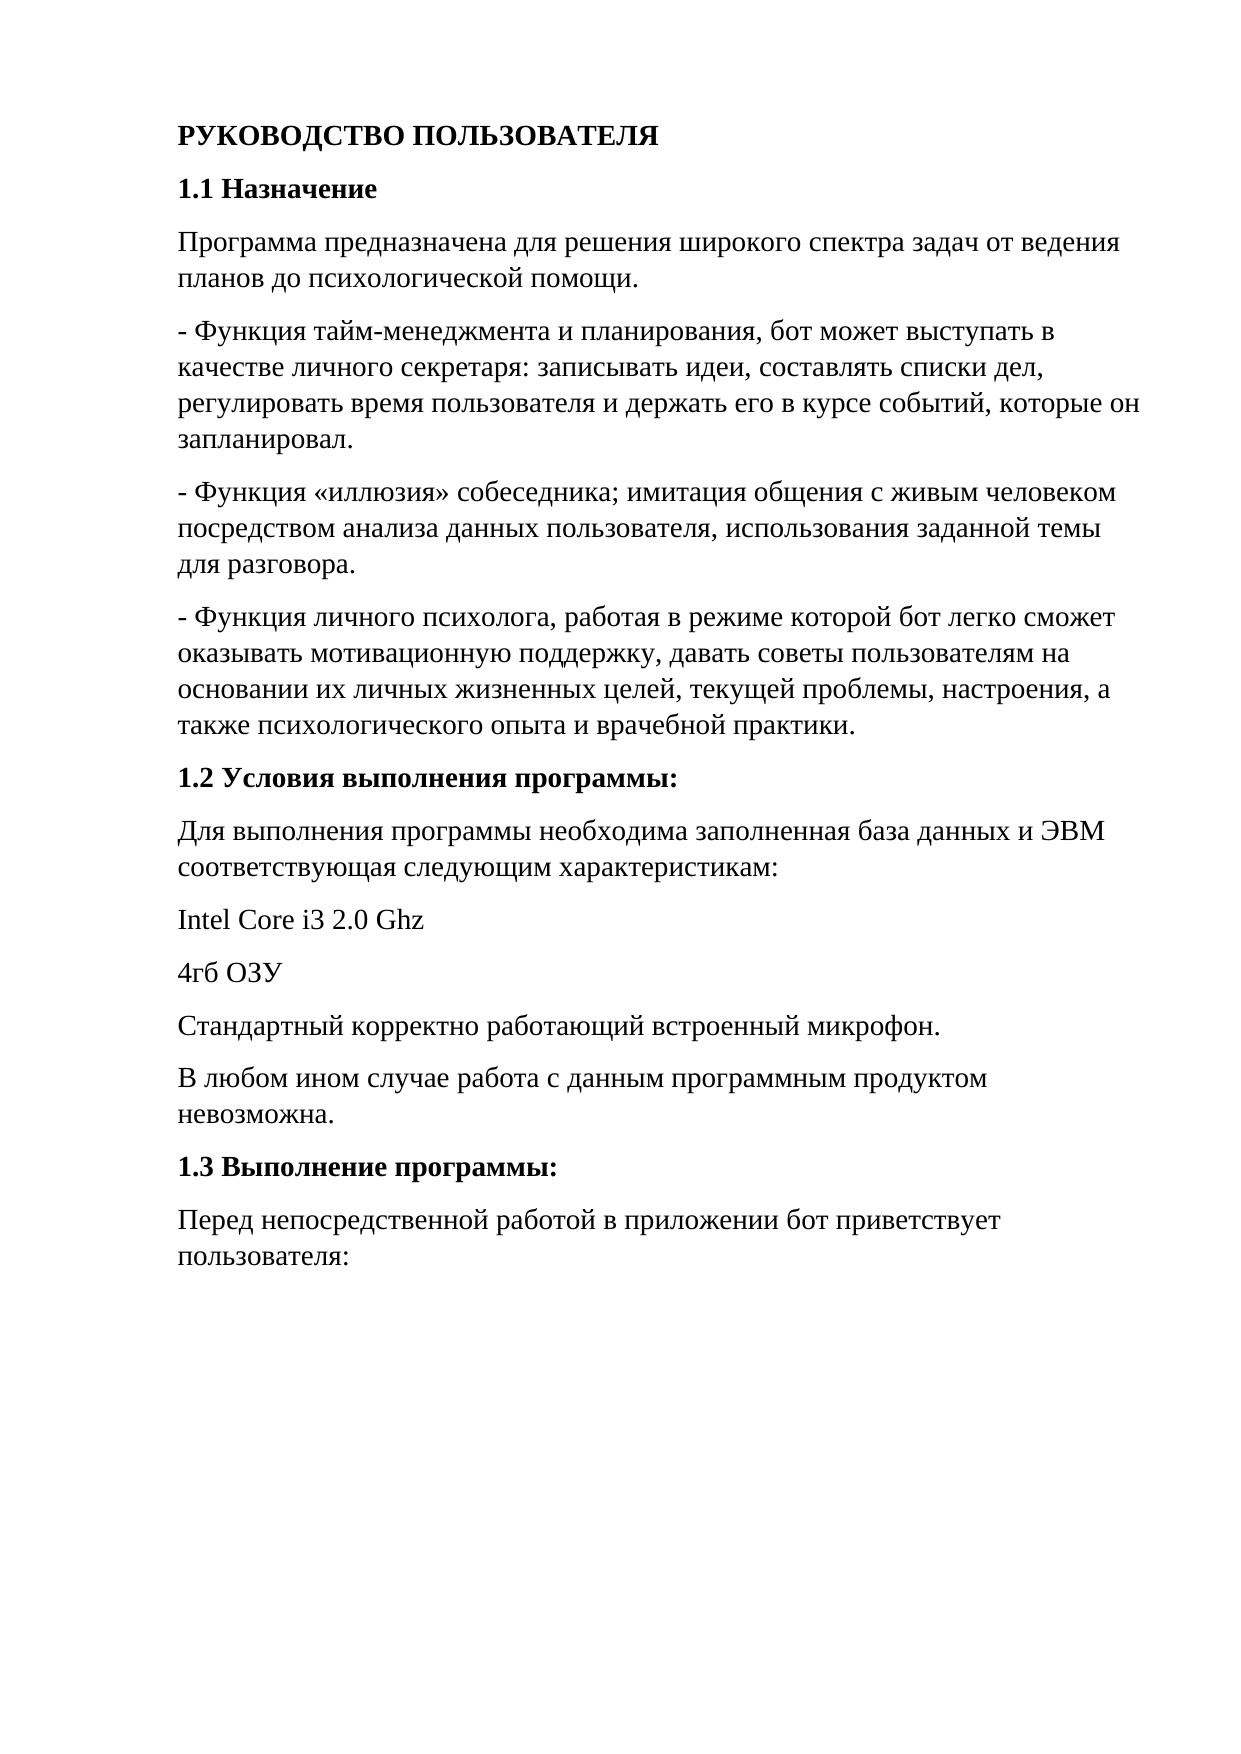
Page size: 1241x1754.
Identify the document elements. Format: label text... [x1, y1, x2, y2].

text - Функция личного психолога, работая в режиме которой бот легко сможет оказывать мотивационную поддержку, давать советы пользователям на основании их личных жизненных целей, текущей проблемы, настроения, а также психологического опыта и врачебной практики. [177, 599, 1152, 741]
text 1.3 Выполнение программы: [177, 1149, 1152, 1183]
text - Функция «иллюзия» собеседника; имитация общения с живым человеком посредством анализа данных пользователя, использования заданной темы для разговора. [177, 474, 1152, 580]
text 1.2 Условия выполнения программы: [177, 760, 1152, 794]
text Перед непосредственной работой в приложении бот приветствует пользователя: [177, 1202, 1152, 1272]
text Стандартный корректно работающий встроенный микрофон. [177, 1008, 1152, 1041]
text Руководство пользователя [177, 118, 1152, 152]
text - Функция тайм-менеджмента и планирования, бот может выступать в качестве личного секретаря: записывать идеи, составлять списки дел, регулировать время пользователя и держать его в курсе событий, которые он запланировал. [177, 313, 1152, 455]
text 1.1 Назначение [177, 171, 1152, 204]
text Для выполнения программы необходима заполненная база данных и ЭВМ соответствующая следующим характеристикам: [177, 813, 1152, 883]
text Intel Core i3 2.0 Ghz [177, 902, 1152, 936]
text Программа предназначена для решения широкого спектра задач от ведения планов до психологической помощи. [177, 224, 1152, 293]
text В любом ином случае работа с данным программным продуктом невозможна. [177, 1061, 1152, 1130]
text 4гб ОЗУ [177, 955, 1152, 988]
